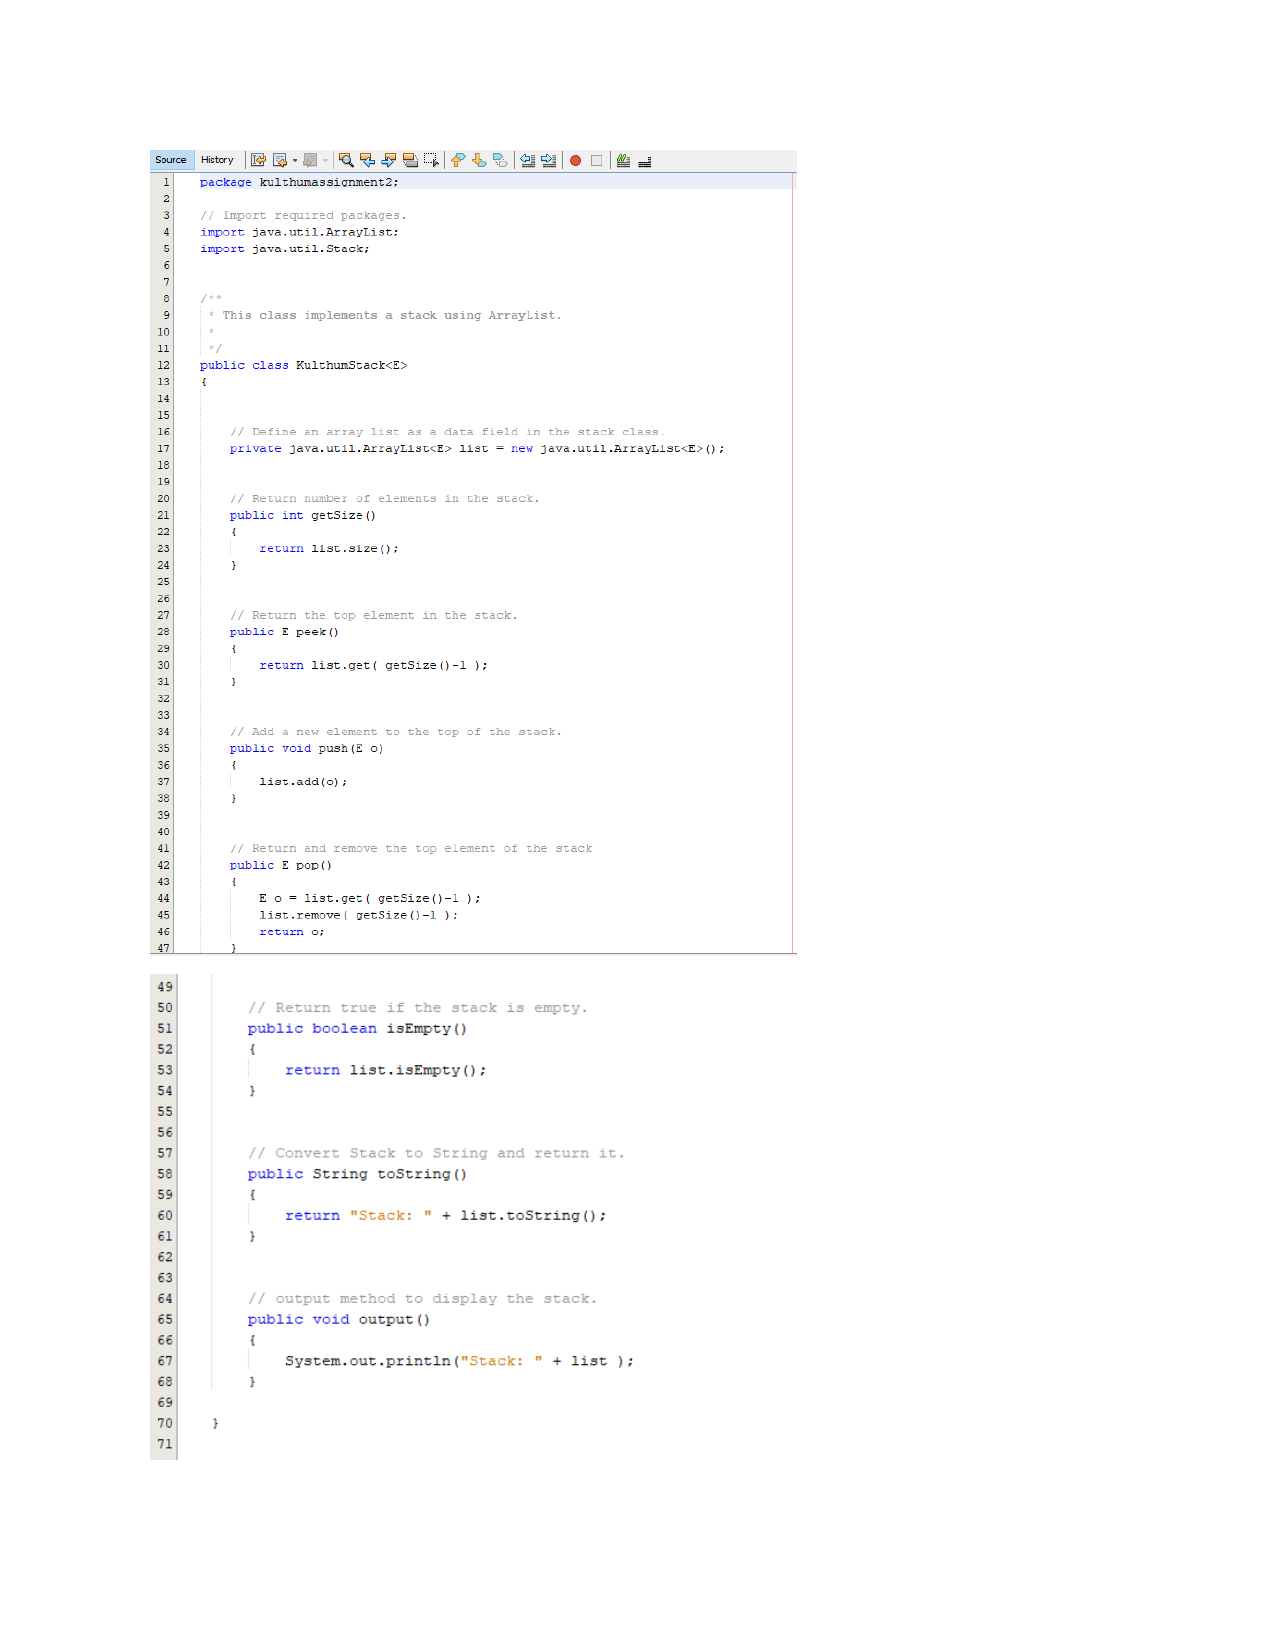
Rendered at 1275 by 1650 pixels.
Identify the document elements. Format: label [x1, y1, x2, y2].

picture [150, 150, 797, 956]
picture [150, 974, 745, 1460]
